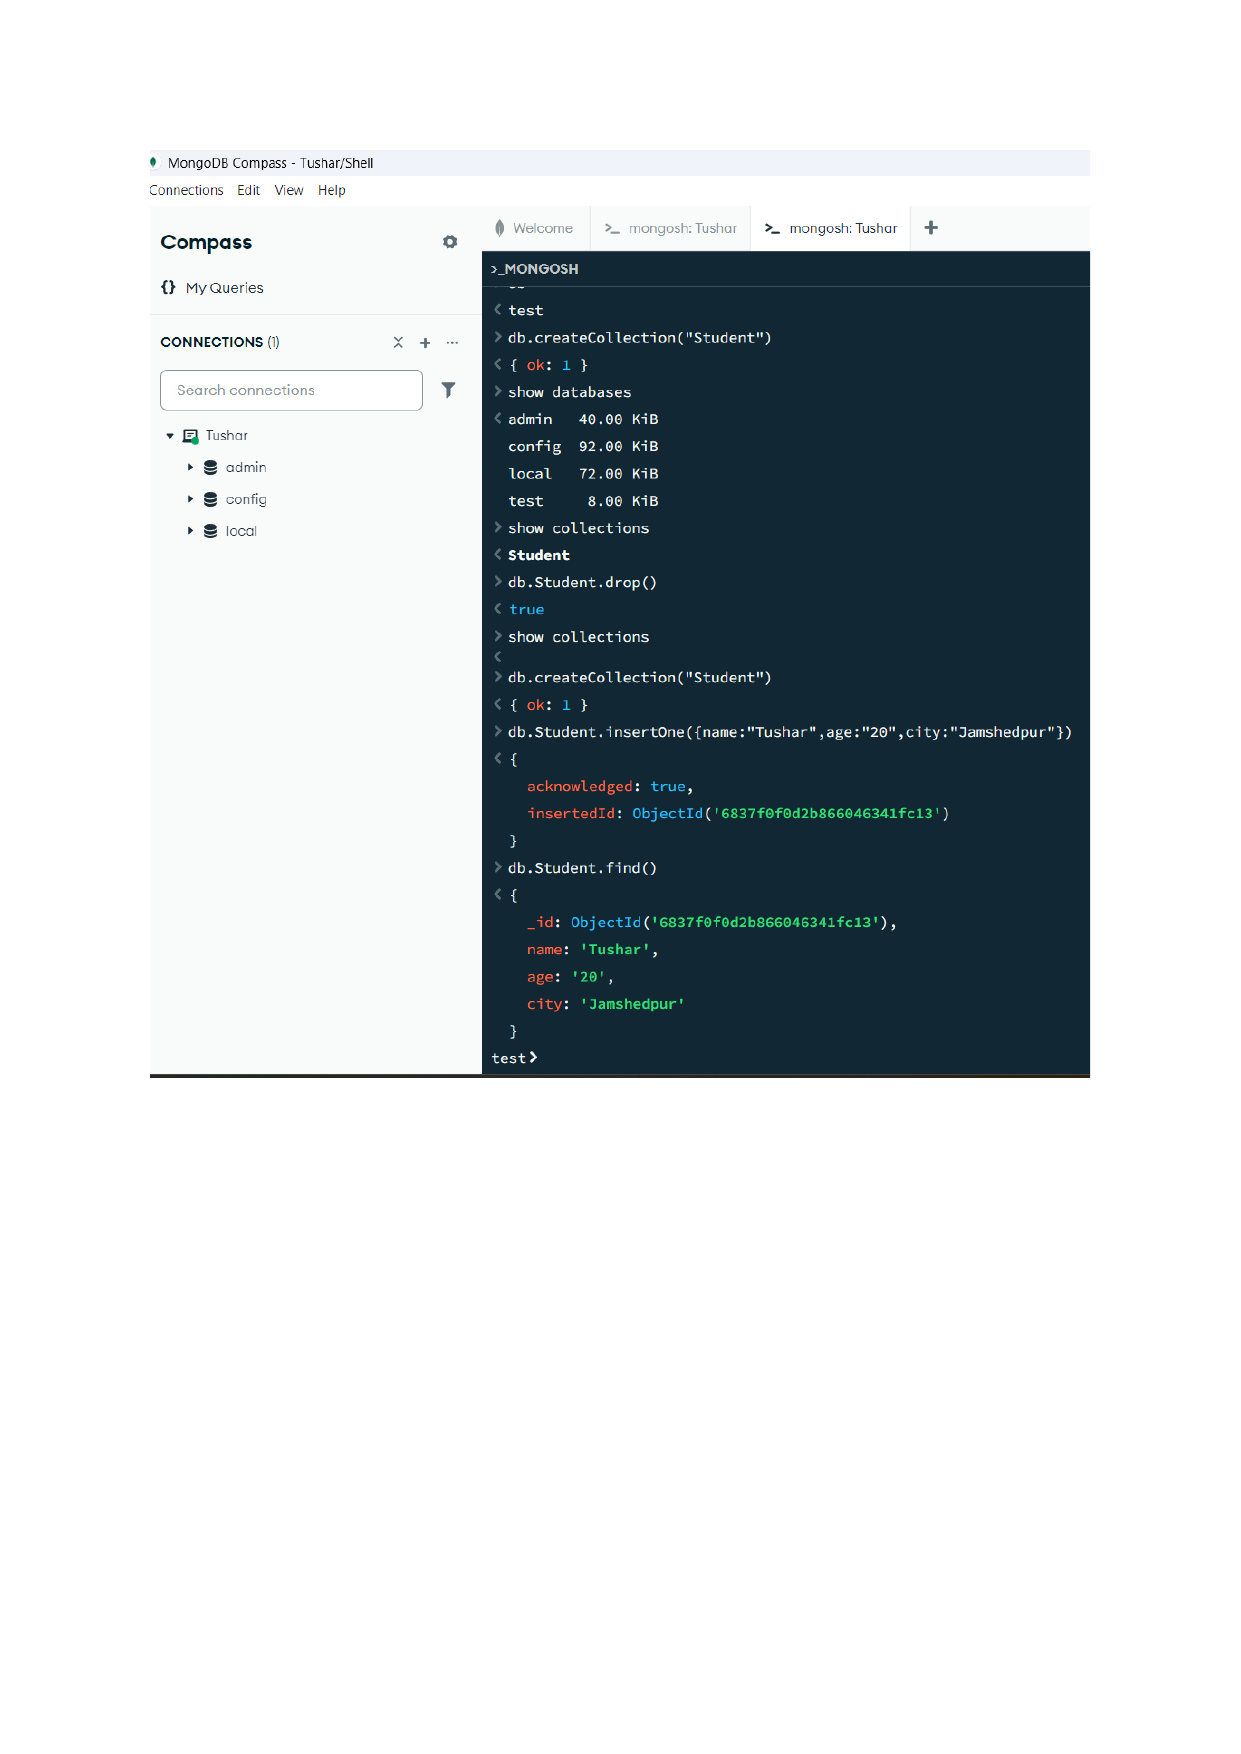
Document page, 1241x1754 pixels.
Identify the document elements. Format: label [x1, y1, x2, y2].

picture [150, 150, 1091, 1078]
